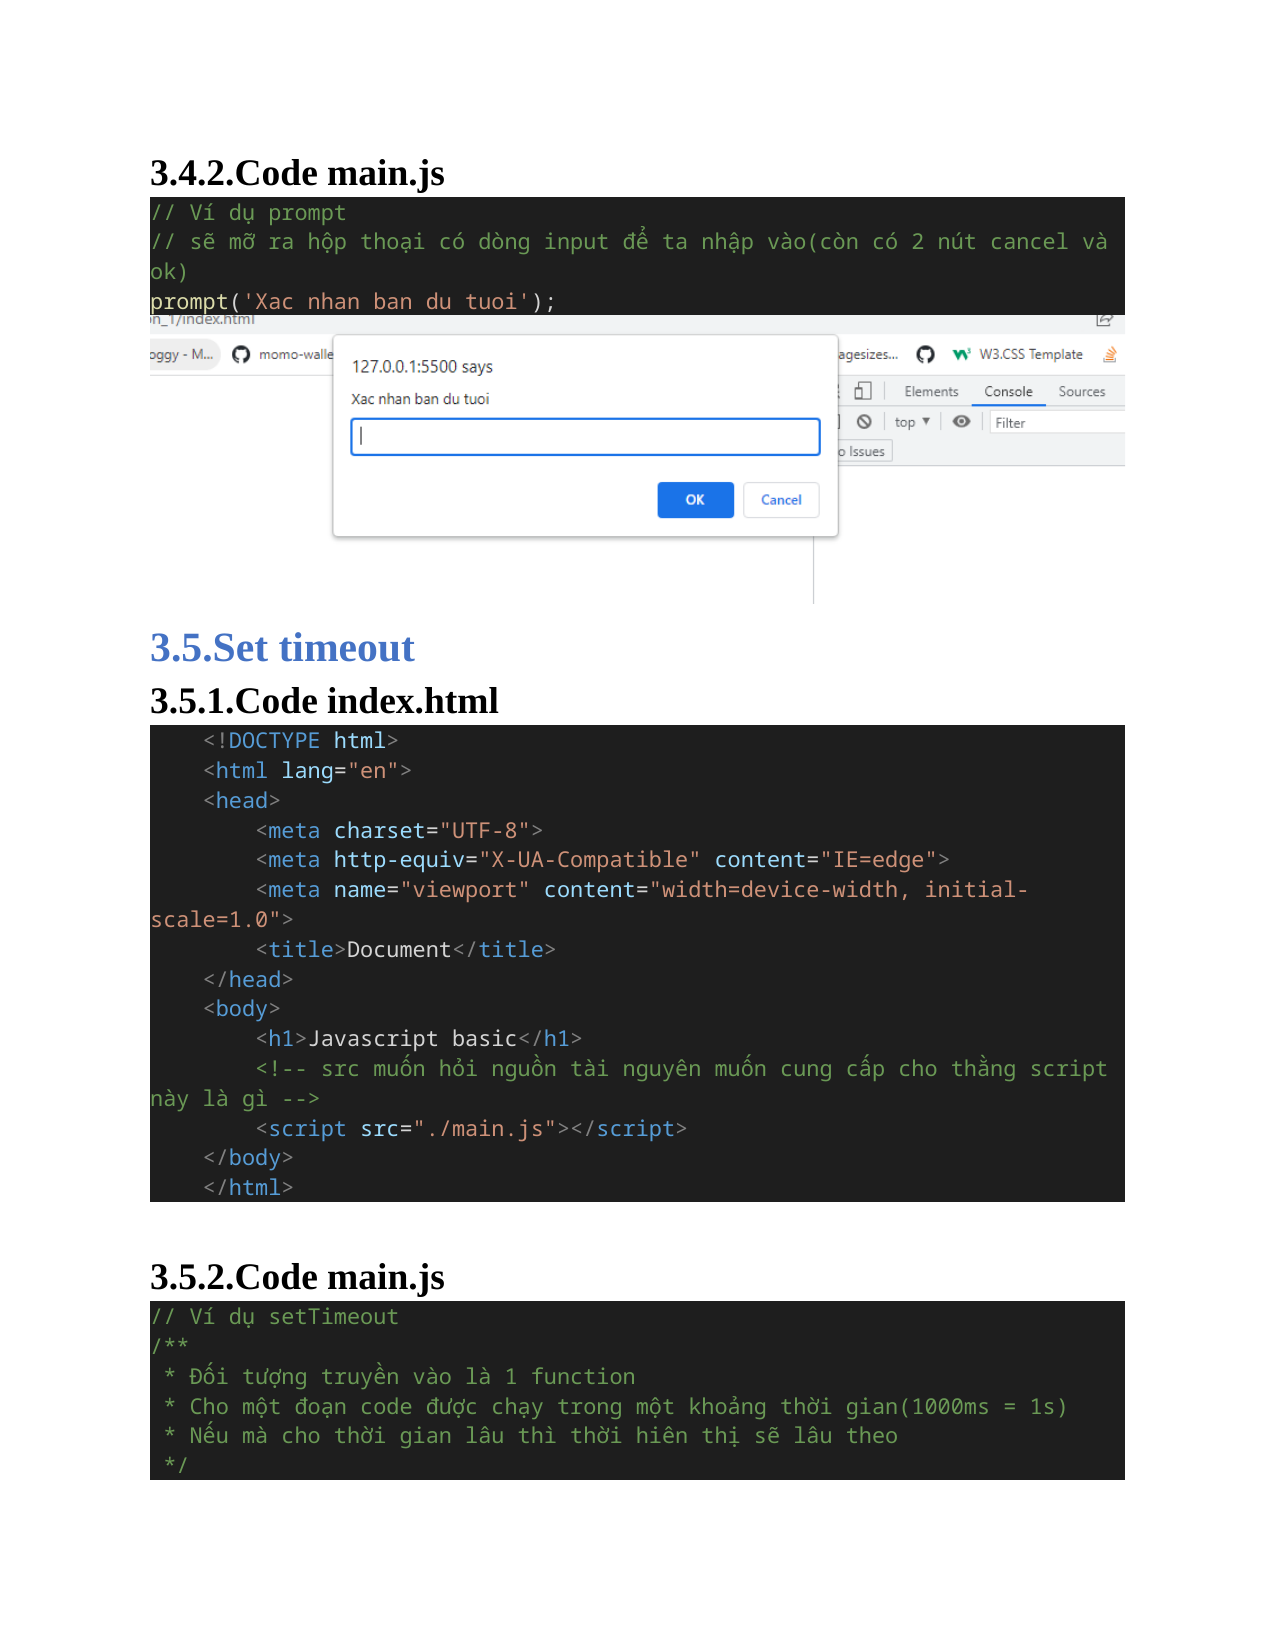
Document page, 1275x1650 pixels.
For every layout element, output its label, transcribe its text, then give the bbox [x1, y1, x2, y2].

text */ [150, 1450, 1125, 1480]
text </body> [150, 1142, 1125, 1172]
text <body> [150, 993, 1125, 1023]
text <!-- src muốn hỏi nguồn tài nguyên muốn cung cấp cho thằng script này là gì --> [150, 1053, 1125, 1113]
text // Ví dụ setTimeout [150, 1301, 1125, 1331]
text <meta name="viewport" content="width=device-width, initial-scale=1.0"> [150, 874, 1125, 934]
text </html> [150, 1172, 1125, 1202]
picture [150, 315, 1125, 604]
text <h1>Javascript basic</h1> [150, 1023, 1125, 1053]
text <meta charset="UTF-8"> [150, 815, 1125, 844]
text </head> [150, 964, 1125, 993]
text <head> [150, 785, 1125, 815]
text * Cho một đoạn code được chạy trong một khoảng thời gian(1000ms = 1s) [150, 1391, 1125, 1421]
text <!DOCTYPE html> [150, 725, 1125, 755]
text // Ví dụ prompt [150, 197, 1125, 226]
text * Nếu mà cho thời gian lâu thì thời hiên thị sẽ lâu theo [150, 1421, 1125, 1450]
text <meta http-equiv="X-UA-Compatible" content="IE=edge"> [150, 844, 1125, 874]
text /** [150, 1331, 1125, 1361]
subtitle 3.5.1.Code index.html [150, 679, 1125, 722]
subtitle 3.5.Set timeout [150, 623, 1125, 671]
subtitle 3.4.2.Code main.js [150, 150, 1125, 193]
subtitle 3.5.2.Code main.js [150, 1255, 1125, 1298]
text // sẽ mỡ ra hộp thoại có dòng input để ta nhập vào(còn có 2 nút cancel và ok) [150, 226, 1125, 286]
text * Đối tượng truyền vào là 1 function [150, 1361, 1125, 1391]
text <html lang="en"> [150, 755, 1125, 785]
text prompt('Xac nhan ban du tuoi'); [150, 286, 1125, 315]
text <title>Document</title> [150, 934, 1125, 964]
text <script src="./main.js"></script> [150, 1113, 1125, 1142]
